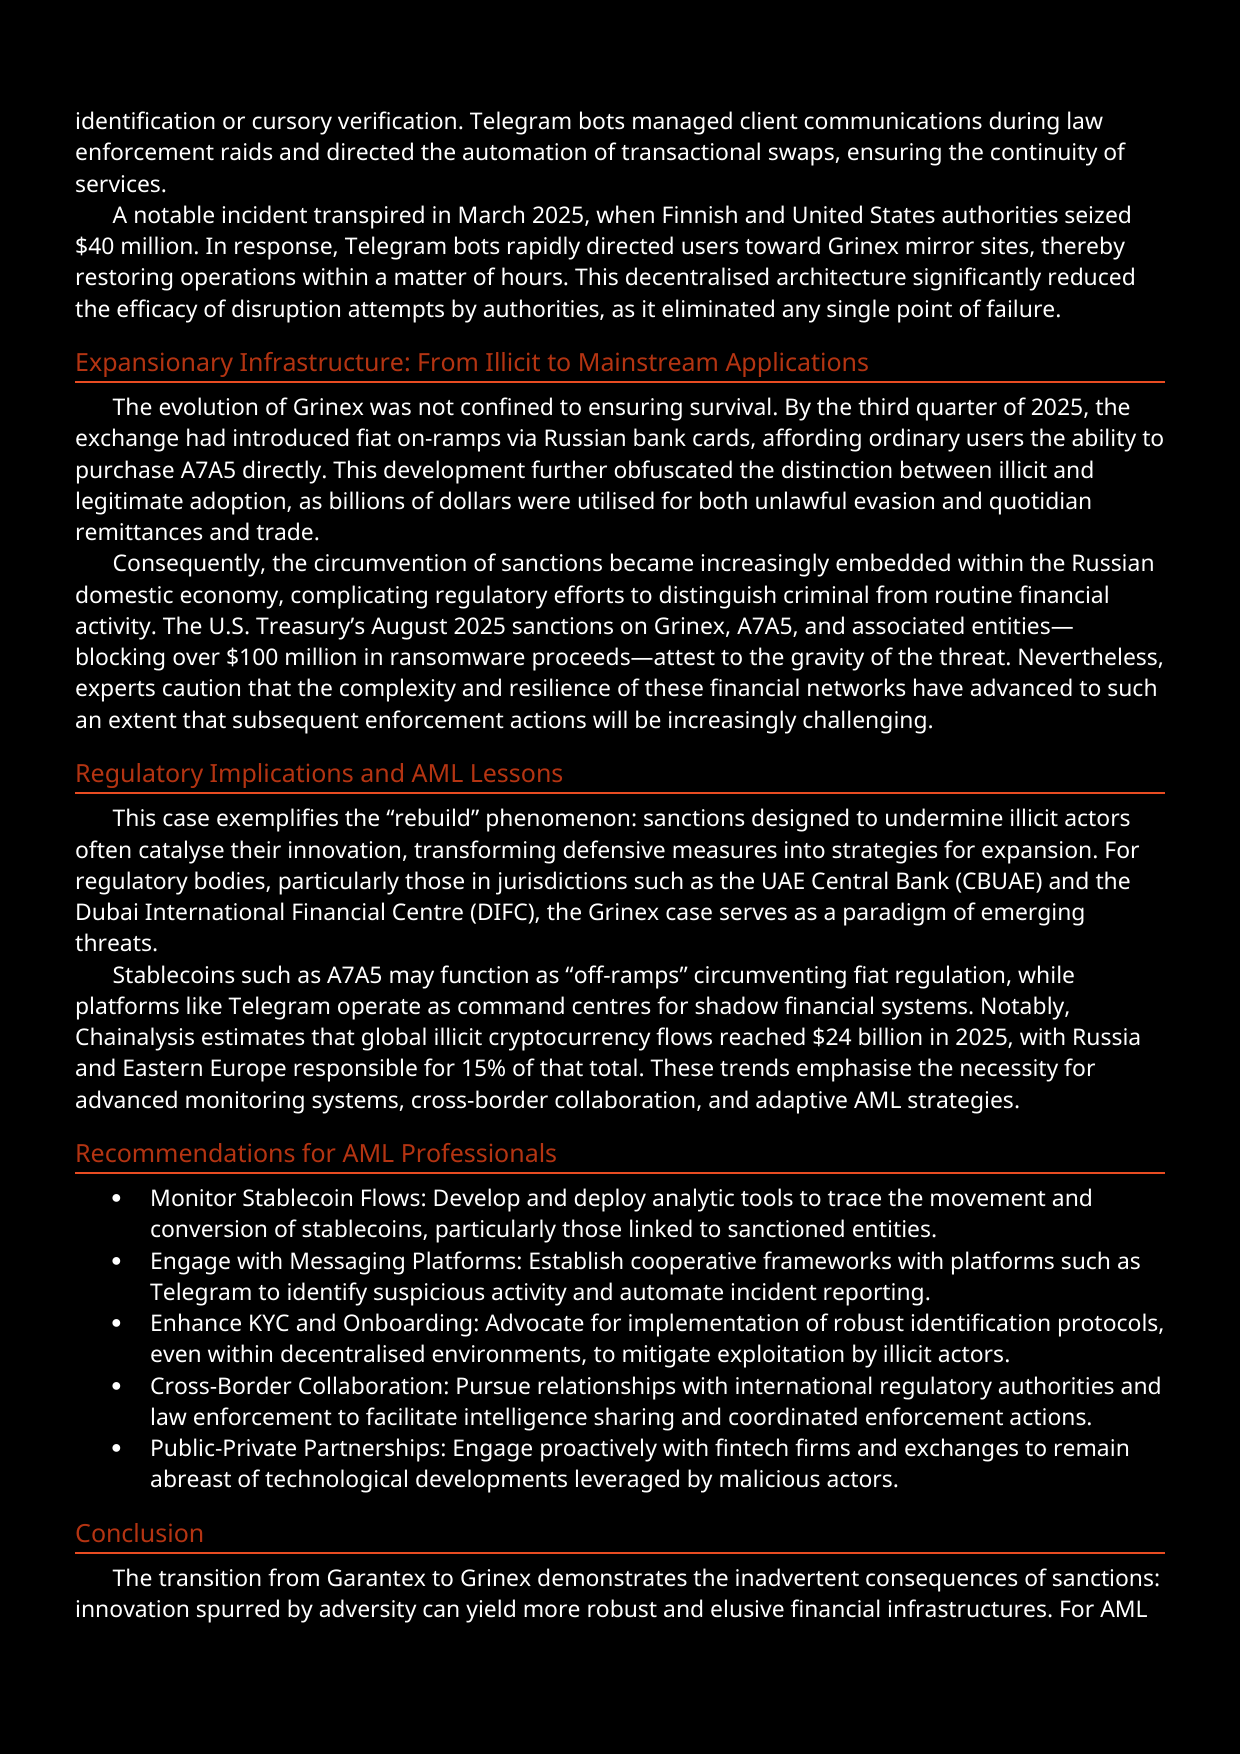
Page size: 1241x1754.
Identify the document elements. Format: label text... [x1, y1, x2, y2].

list Engage with Messaging Platforms: Establish cooperative frameworks with platforms such as Telegram to identify suspicious activity and automate incident reporting. [112, 1245, 1165, 1307]
list Monitor Stablecoin Flows: Develop and deploy analytic tools to trace the movement and conversion of stablecoins, particularly those linked to sanctioned entities. [112, 1182, 1165, 1245]
list Enhance KYC and Onboarding: Advocate for implementation of robust identification protocols, even within decentralised environments, to mitigate exploitation by illicit actors. [112, 1307, 1165, 1370]
text A notable incident transpired in March 2025, when Finnish and United States authorities seized $40 million. In response, Telegram bots rapidly directed users toward Grinex mirror sites, thereby restoring operations within a matter of hours. This decentralised architecture significantly reduced the efficacy of disruption attempts by authorities, as it eliminated any single point of failure. [75, 199, 1165, 324]
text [75, 105, 1165, 199]
subtitle Recommendations for AML Professionals [75, 1136, 1165, 1172]
subtitle Conclusion [75, 1516, 1165, 1552]
list Cross-Border Collaboration: Pursue relationships with international regulatory authorities and law enforcement to facilitate intelligence sharing and coordinated enforcement actions. [112, 1370, 1165, 1432]
subtitle Expansionary Infrastructure: From Illicit to Mainstream Applications [75, 344, 1165, 381]
text Consequently, the circumvention of sanctions became increasingly embedded within the Russian domestic economy, complicating regulatory efforts to distinguish criminal from routine financial activity. The U.S. Treasury’s August 2025 sanctions on Grinex, A7A5, and associated entities—blocking over $100 million in ransomware proceeds—attest to the gravity of the threat. Nevertheless, experts caution that the complexity and resilience of these financial networks have advanced to such an extent that subsequent enforcement actions will be increasingly challenging. [75, 547, 1165, 735]
subtitle Regulatory Implications and AML Lessons [75, 756, 1165, 792]
list Public-Private Partnerships: Engage proactively with fintech firms and exchanges to remain abreast of technological developments leveraged by malicious actors. [112, 1432, 1165, 1495]
text This case exemplifies the “rebuild” phenomenon: sanctions designed to undermine illicit actors often catalyse their innovation, transforming defensive measures into strategies for expansion. For regulatory bodies, particularly those in jurisdictions such as the UAE Central Bank (CBUAE) and the Dubai International Financial Centre (DIFC), the Grinex case serves as a paradigm of emerging threats. [75, 802, 1165, 958]
text The evolution of Grinex was not confined to ensuring survival. By the third quarter of 2025, the exchange had introduced fiat on-ramps via Russian bank cards, affording ordinary users the ability to purchase A7A5 directly. This development further obfuscated the distinction between illicit and legitimate adoption, as billions of dollars were utilised for both unlawful evasion and quotidian remittances and trade. [75, 391, 1165, 547]
text Stablecoins such as A7A5 may function as “off-ramps” circumventing fiat regulation, while platforms like Telegram operate as command centres for shadow financial systems. Notably, Chainalysis estimates that global illicit cryptocurrency flows reached $24 billion in 2025, with Russia and Eastern Europe responsible for 15% of that total. These trends emphasise the necessity for advanced monitoring systems, cross-border collaboration, and adaptive AML strategies. [75, 958, 1165, 1115]
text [75, 1562, 1165, 1624]
